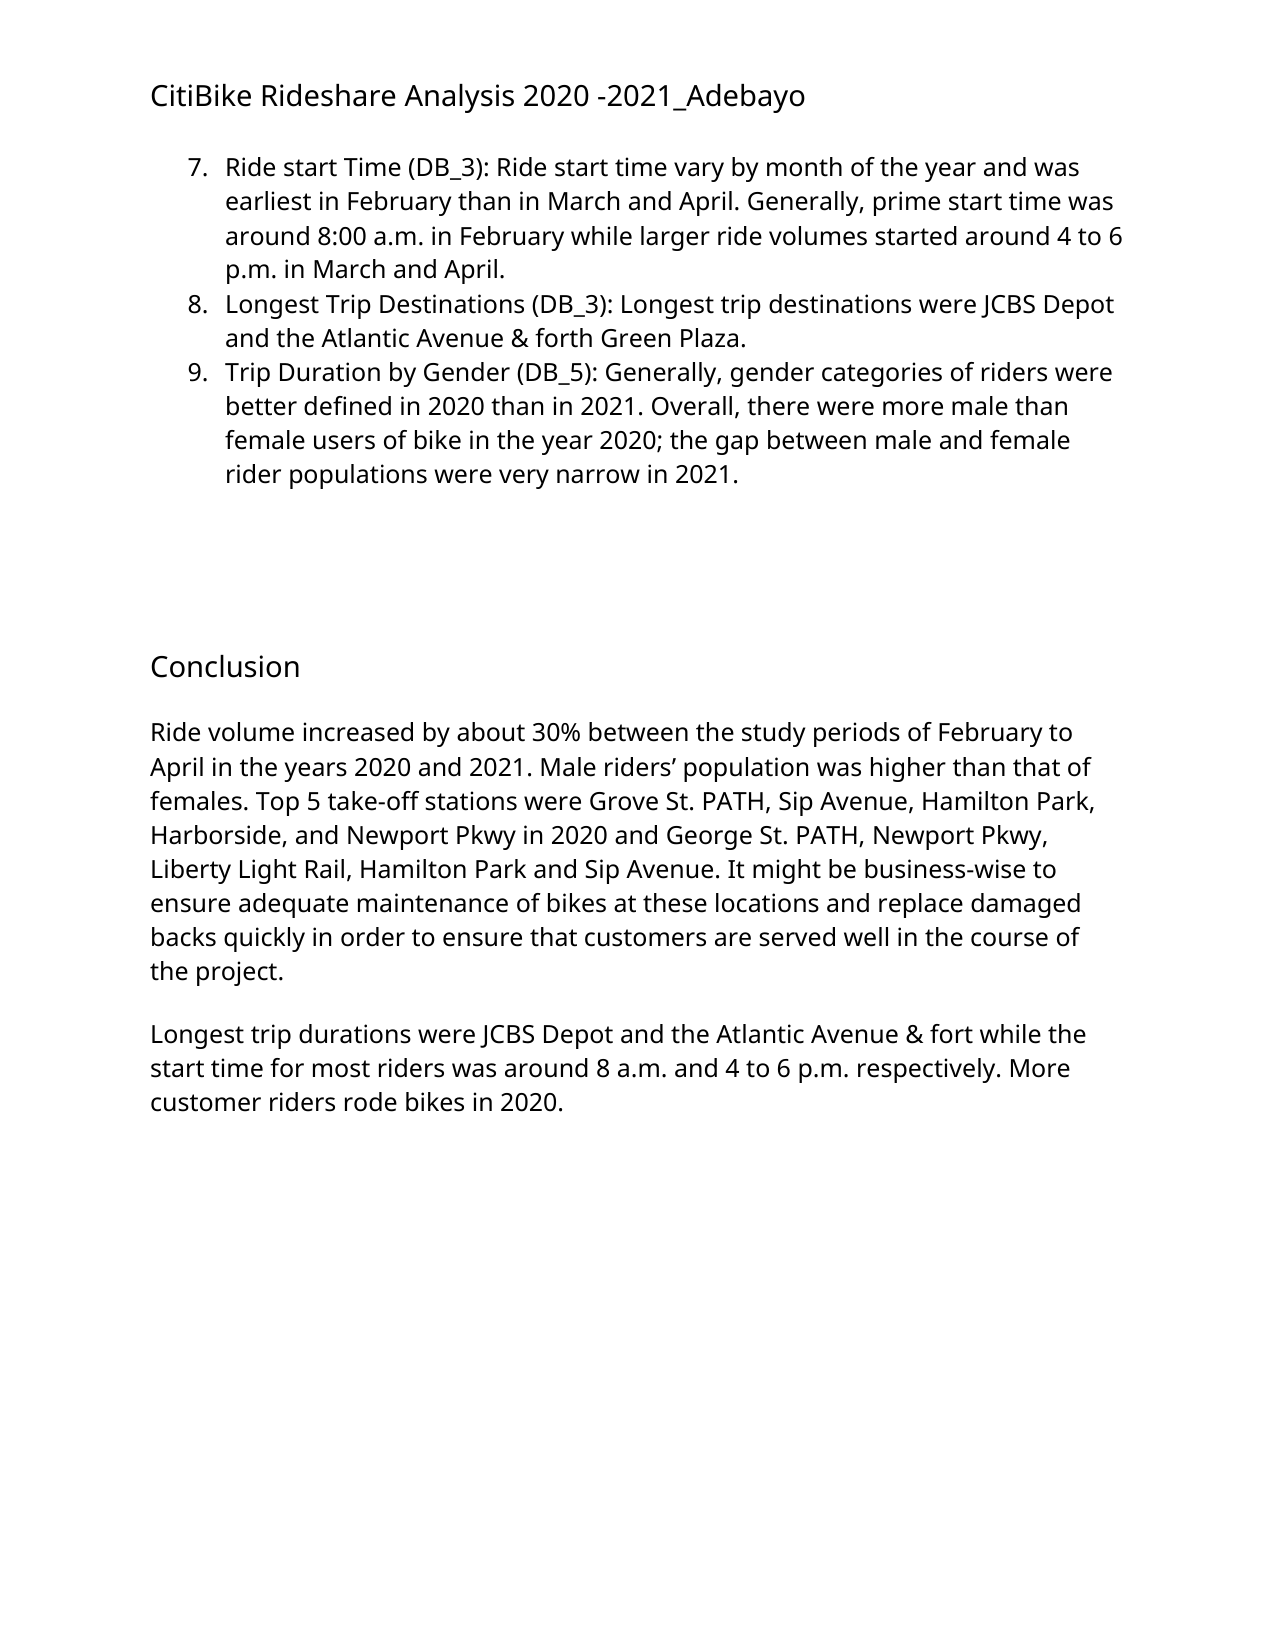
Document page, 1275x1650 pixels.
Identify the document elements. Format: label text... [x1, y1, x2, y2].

list Longest Trip Destinations (DB_3): Longest trip destinations were JCBS Depot and the Atlantic Avenue & forth Green Plaza. [187, 286, 1125, 354]
text Longest trip durations were JCBS Depot and the Atlantic Avenue & fort while the start time for most riders was around 8 a.m. and 4 to 6 p.m. respectively. More customer riders rode bikes in 2020. [150, 1017, 1125, 1119]
text Conclusion [150, 646, 1125, 686]
list Ride start Time (DB_3): Ride start time vary by month of the year and was earliest in February than in March and April. Generally, prime start time was around 8:00 a.m. in February while larger ride volumes started around 4 to 6 p.m. in March and April. [187, 150, 1125, 286]
text Ride volume increased by about 30% between the study periods of February to April in the years 2020 and 2021. Male riders’ population was higher than that of females. Top 5 take-off stations were Grove St. PATH, Sip Avenue, Hamilton Park, Harborside, and Newport Pkwy in 2020 and George St. PATH, Newport Pkwy, Liberty Light Rail, Hamilton Park and Sip Avenue. It might be business-wise to ensure adequate maintenance of bikes at these locations and replace damaged backs quickly in order to ensure that customers are served well in the course of the project. [150, 715, 1125, 988]
list Trip Duration by Gender (DB_5): Generally, gender categories of riders were better defined in 2020 than in 2021. Overall, there were more male than female users of bike in the year 2020; the gap between male and female rider populations were very narrow in 2021. [187, 354, 1125, 491]
